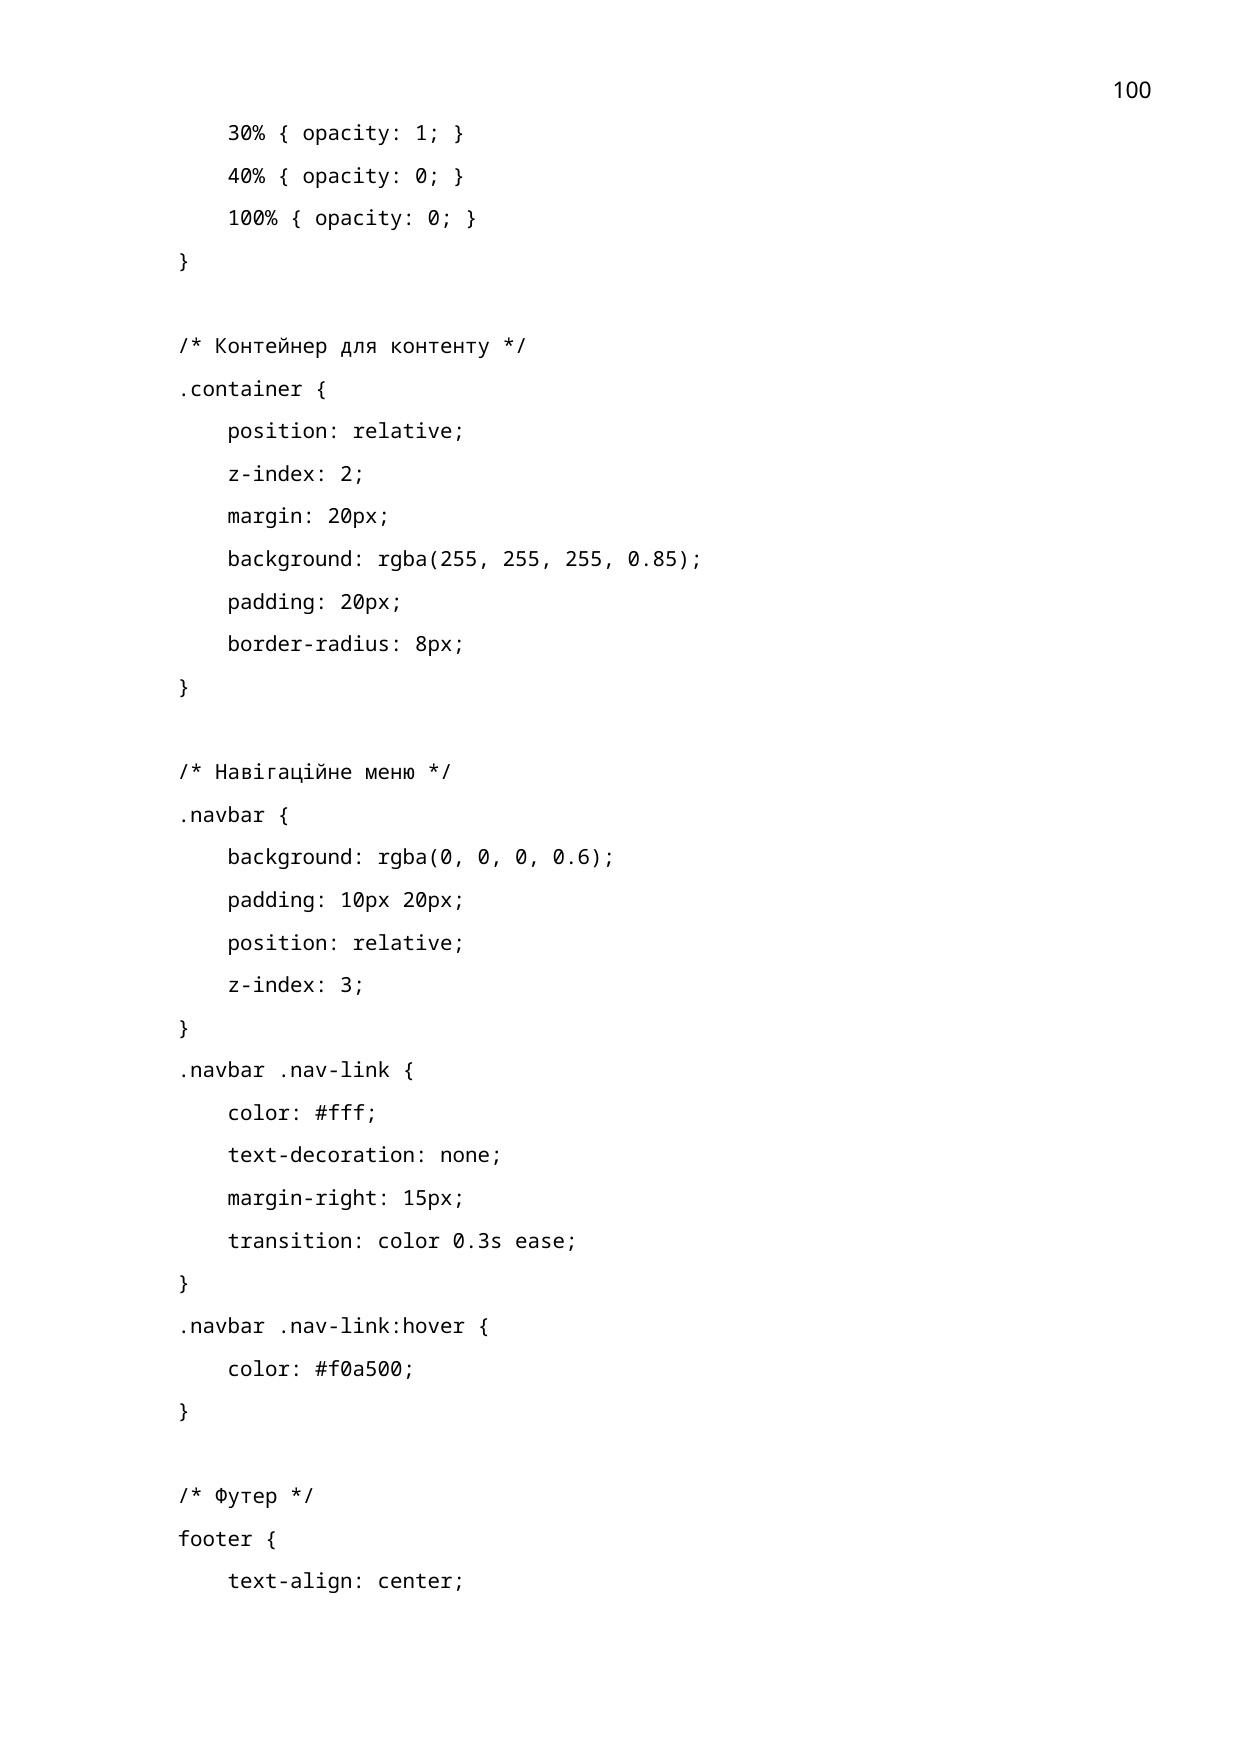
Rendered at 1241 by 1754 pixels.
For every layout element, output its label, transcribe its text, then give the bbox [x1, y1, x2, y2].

text /* Футер */ [177, 1481, 1152, 1510]
text color: #fff; [177, 1098, 1152, 1126]
text 40% { opacity: 0; } [177, 161, 1152, 189]
text background: rgba(255, 255, 255, 0.85); [177, 544, 1152, 573]
text text-align: center; [177, 1567, 1152, 1595]
text margin-right: 15px; [177, 1183, 1152, 1212]
text padding: 20px; [177, 587, 1152, 615]
text /* Навігаційне меню */ [177, 757, 1152, 786]
text } [177, 1013, 1152, 1041]
text transition: color 0.3s ease; [177, 1226, 1152, 1254]
text margin: 20px; [177, 502, 1152, 530]
text .container { [177, 374, 1152, 402]
text position: relative; [177, 416, 1152, 445]
text } [177, 672, 1152, 700]
text 30% { opacity: 1; } [177, 118, 1152, 147]
text .navbar .nav-link { [177, 1055, 1152, 1084]
text padding: 10px 20px; [177, 885, 1152, 913]
text } [177, 246, 1152, 274]
text /* Контейнер для контенту */ [177, 331, 1152, 359]
text } [177, 1268, 1152, 1297]
text footer { [177, 1524, 1152, 1552]
text text-decoration: none; [177, 1141, 1152, 1169]
text color: #f0a500; [177, 1354, 1152, 1382]
text } [177, 1396, 1152, 1425]
text z-index: 3; [177, 970, 1152, 999]
text .navbar .nav-link:hover { [177, 1311, 1152, 1339]
text z-index: 2; [177, 459, 1152, 487]
text background: rgba(0, 0, 0, 0.6); [177, 842, 1152, 871]
text 100% { opacity: 0; } [177, 203, 1152, 232]
text border-radius: 8px; [177, 629, 1152, 658]
text .navbar { [177, 800, 1152, 828]
text position: relative; [177, 928, 1152, 956]
